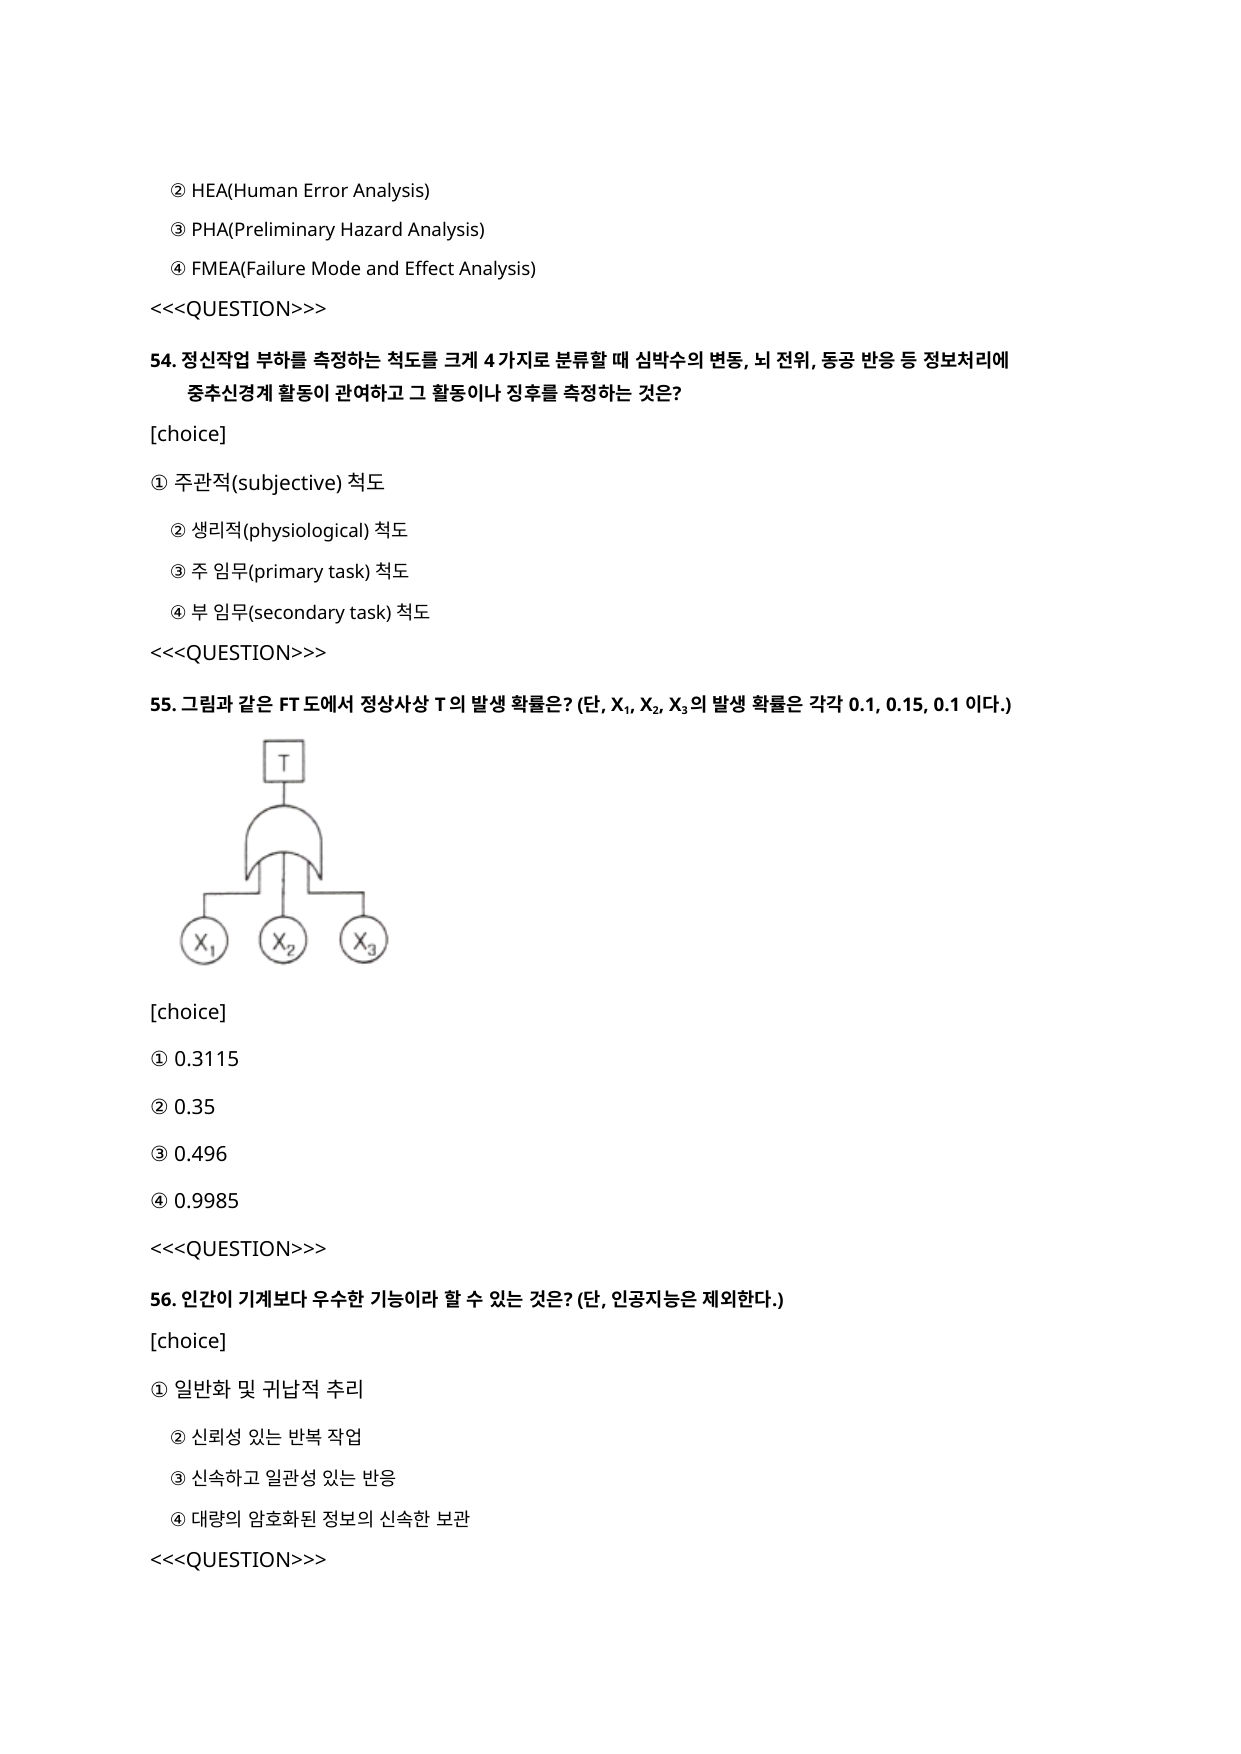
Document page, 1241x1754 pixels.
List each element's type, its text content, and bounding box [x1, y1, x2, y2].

text ③ PHA(Preliminary Hazard Analysis) [150, 216, 1090, 242]
text ④ 부 임무(secondary task) 척도 [150, 598, 1090, 625]
text [choice] [150, 419, 1090, 447]
text ② HEA(Human Error Analysis) [150, 177, 1090, 203]
text ④ 대량의 암호화된 정보의 신속한 보관 [150, 1504, 1090, 1532]
text ③ 주 임무(primary task) 척도 [150, 557, 1090, 584]
text <<<QUESTION>>> [150, 638, 1090, 667]
text 54. 정신작업 부하를 측정하는 척도를 크게 4가지로 분류할 때 심박수의 변동, 뇌 전위, 동공 반응 등 정보처리에 중추신경계 활동이 관여하고 그 활동이나 징후를 측정하는 것은? [150, 346, 1090, 405]
text ③ 0.496 [150, 1139, 1090, 1167]
text ② 0.35 [150, 1092, 1090, 1120]
text ② 생리적(physiological) 척도 [150, 516, 1090, 543]
text 56. 인간이 기계보다 우수한 기능이라 할 수 있는 것은? (단, 인공지능은 제외한다.) [150, 1285, 1090, 1312]
text ③ 신속하고 일관성 있는 반응 [150, 1464, 1090, 1491]
text <<<QUESTION>>> [150, 1234, 1090, 1262]
text [choice] [150, 1326, 1090, 1354]
text ④ FMEA(Failure Mode and Effect Analysis) [150, 255, 1090, 281]
text 55. 그림과 같은 FT도에서 정상사상 T의 발생 확률은? (단, X1, X2, X3의 발생 확률은 각각 0.1, 0.15, 0.1 이다.) [150, 690, 1090, 717]
picture [169, 731, 398, 978]
text ② 신뢰성 있는 반복 작업 [150, 1423, 1090, 1450]
text ① 주관적(subjective) 척도 [150, 466, 1090, 497]
text ① 일반화 및 귀납적 추리 [150, 1373, 1090, 1404]
text ① 0.3115 [150, 1044, 1090, 1073]
text <<<QUESTION>>> [150, 1546, 1090, 1574]
text [choice] [150, 997, 1090, 1026]
text <<<QUESTION>>> [150, 294, 1090, 322]
text ④ 0.9985 [150, 1186, 1090, 1215]
